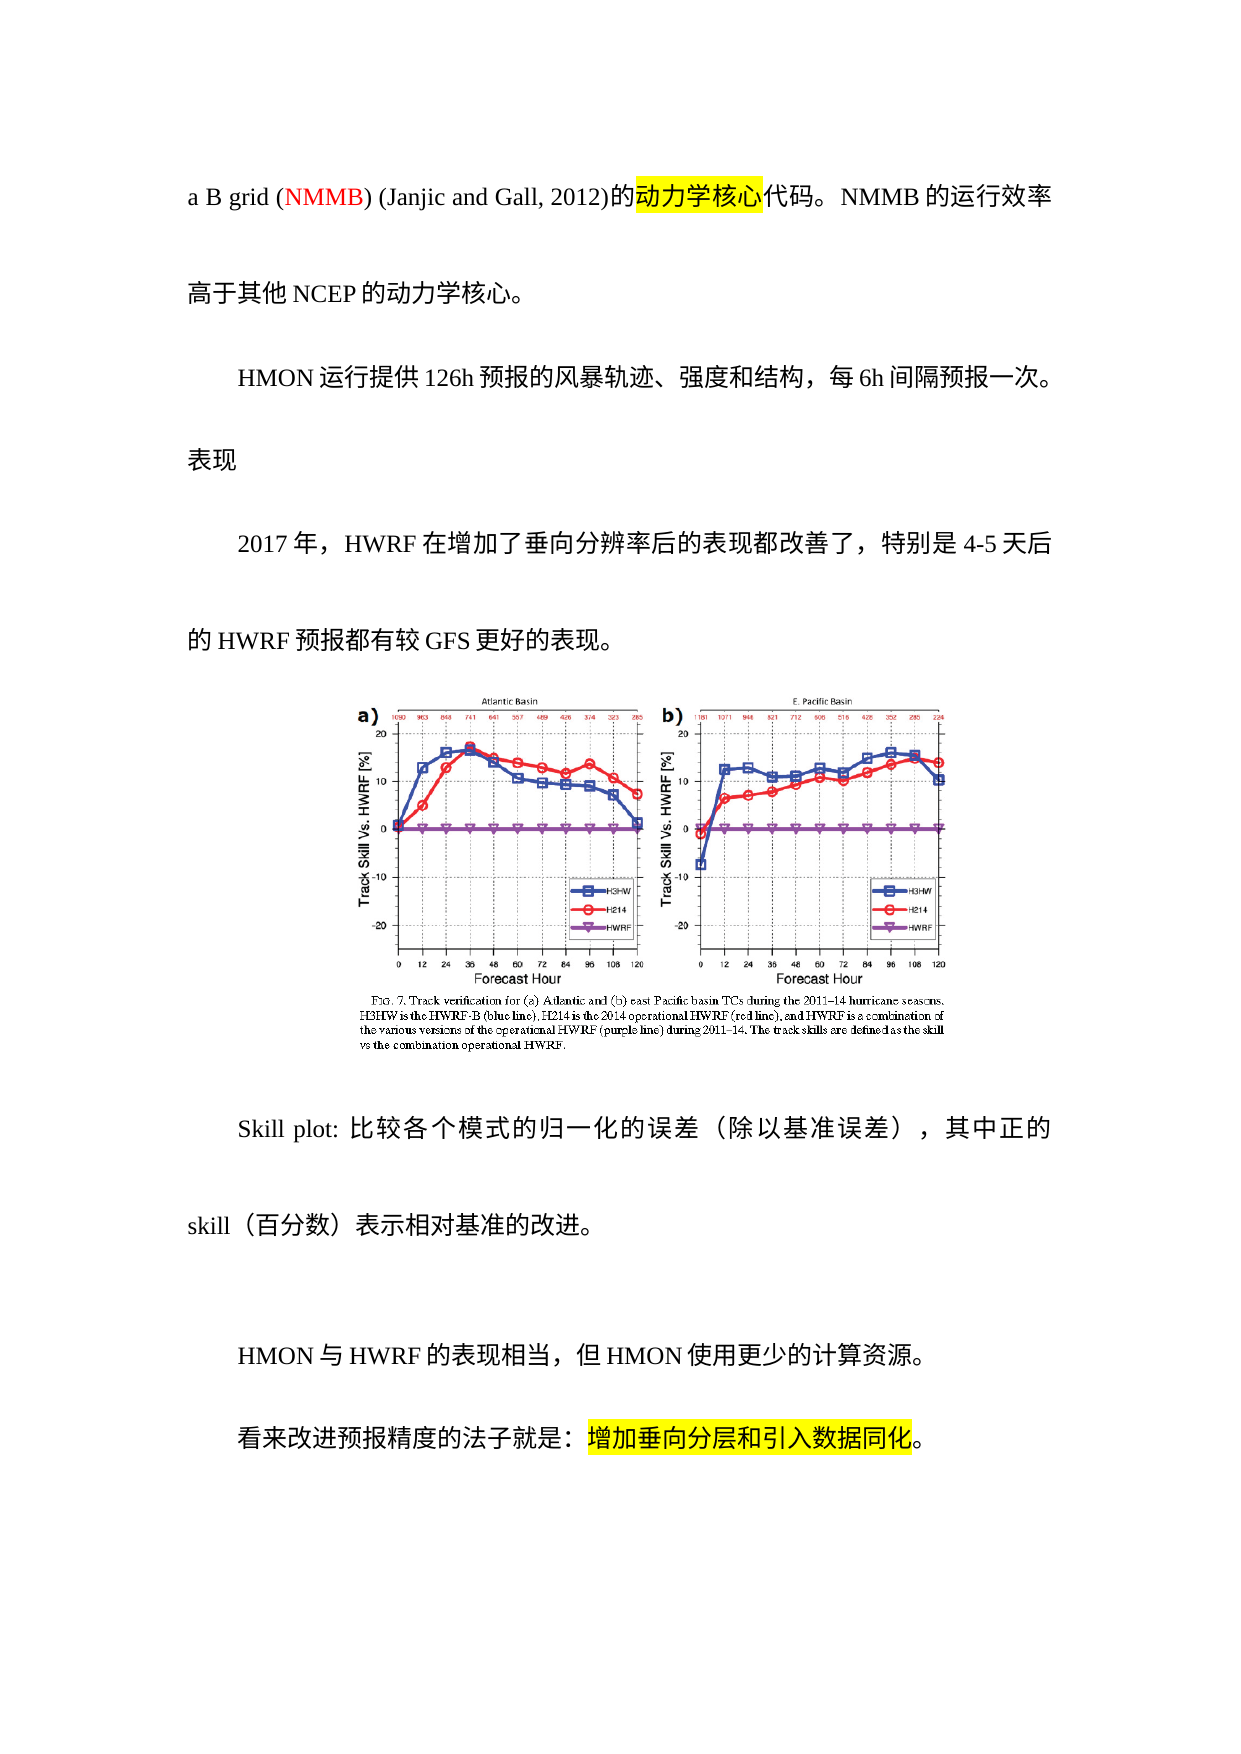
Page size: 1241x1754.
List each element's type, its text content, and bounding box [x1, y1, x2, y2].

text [187, 162, 1053, 324]
text Skill plot: 比较各个模式的归一化的误差（除以基准误差），其中正的skill（百分数）表示相对基准的改进。 [187, 1094, 1053, 1256]
text 看来改进预报精度的法子就是：增加垂向分层和引入数据同化。 [187, 1404, 1053, 1469]
text HMON运行提供126h预报的风暴轨迹、强度和结构，每6h间隔预报一次。 [187, 343, 1053, 408]
text 2017年，HWRF在增加了垂向分辨率后的表现都改善了，特别是4-5天后的HWRF预报都有较GFS更好的表现。 [187, 509, 1053, 671]
text 表现 [187, 426, 1053, 491]
text HMON与HWRF的表现相当，但HMON使用更少的计算资源。 [187, 1321, 1053, 1386]
